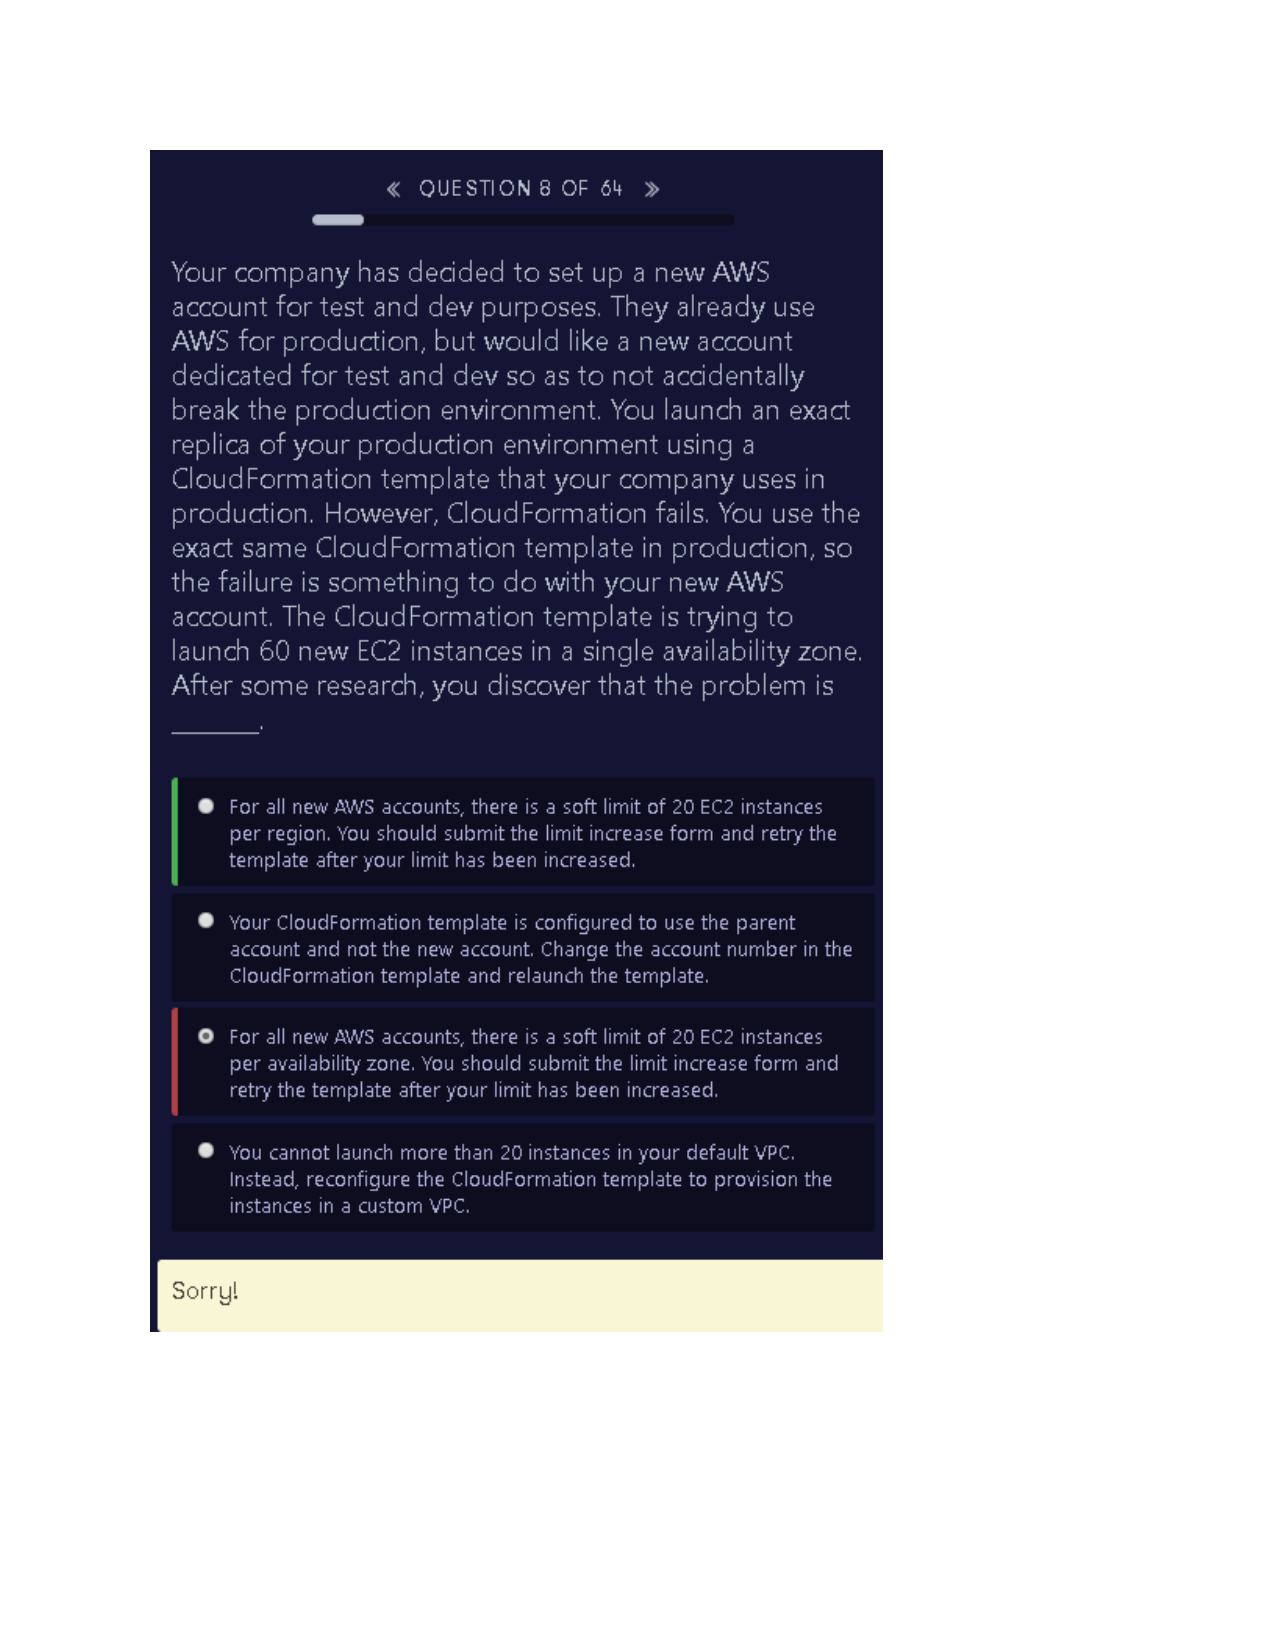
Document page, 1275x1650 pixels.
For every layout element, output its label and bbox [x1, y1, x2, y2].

picture [150, 150, 883, 1332]
